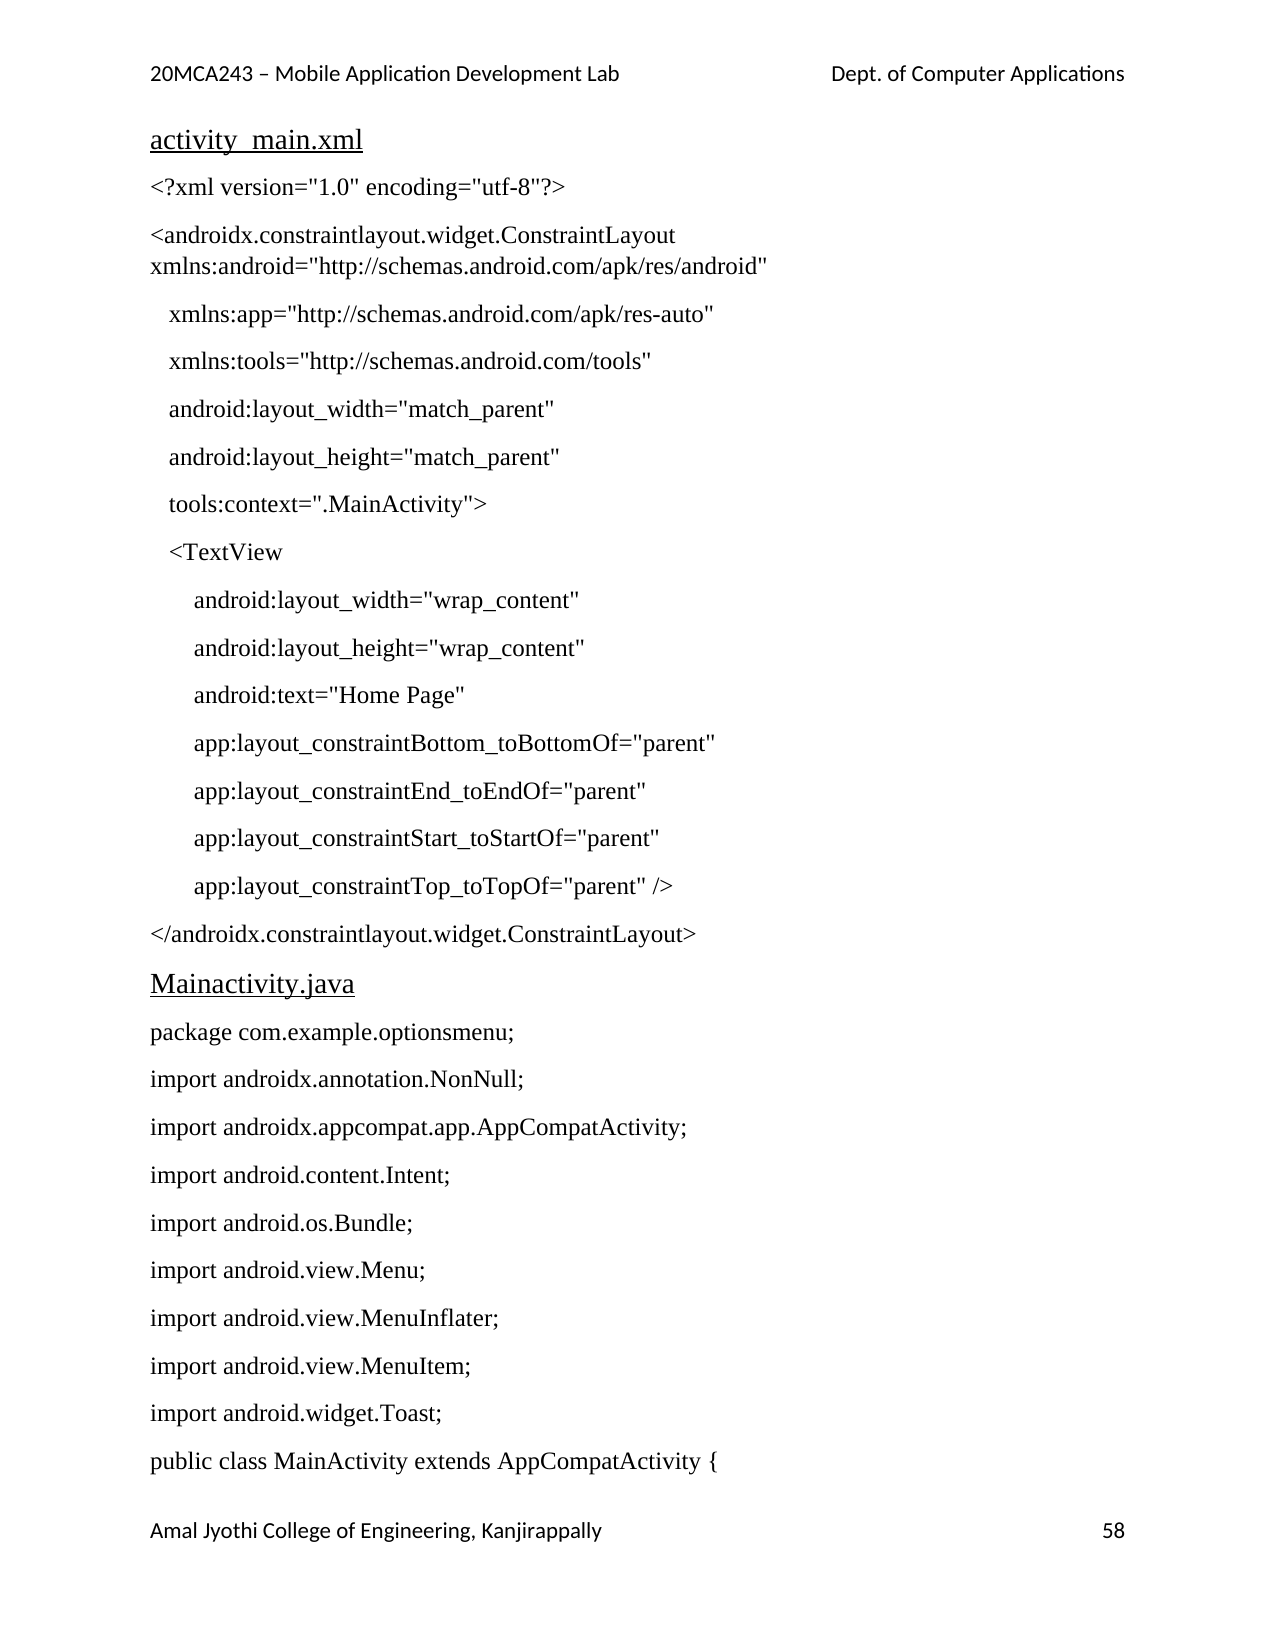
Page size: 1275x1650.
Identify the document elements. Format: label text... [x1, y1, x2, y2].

text </androidx.constraintlayout.widget.ConstraintLayout> [150, 919, 1125, 948]
text import android.os.Bundle; [150, 1208, 1125, 1236]
text android:layout_height="match_parent" [150, 442, 1125, 471]
text xmlns:tools="http://schemas.android.com/tools" [150, 346, 1125, 375]
text package com.example.optionsmenu; [150, 1017, 1125, 1046]
text import androidx.annotation.NonNull; [150, 1064, 1125, 1093]
text <?xml version="1.0" encoding="utf-8"?> [150, 172, 1125, 201]
text import android.view.MenuItem; [150, 1351, 1125, 1379]
text Mainactivity.java [150, 967, 1125, 1000]
text import androidx.appcompat.app.AppCompatActivity; [150, 1112, 1125, 1141]
text android:layout_height="wrap_content" [150, 633, 1125, 661]
text app:layout_constraintStart_toStartOf="parent" [150, 823, 1125, 852]
text android:text="Home Page" [150, 680, 1125, 709]
text xmlns:app="http://schemas.android.com/apk/res-auto" [150, 299, 1125, 327]
text android:layout_width="wrap_content" [150, 585, 1125, 614]
text import android.content.Intent; [150, 1160, 1125, 1189]
text activity_main.xml [150, 122, 1125, 155]
text import android.widget.Toast; [150, 1398, 1125, 1427]
text app:layout_constraintBottom_toBottomOf="parent" [150, 728, 1125, 757]
text app:layout_constraintEnd_toEndOf="parent" [150, 776, 1125, 804]
text <androidx.constraintlayout.widget.ConstraintLayout xmlns:android="http://schemas.android.com/apk/res/android" [150, 220, 1125, 280]
text tools:context=".MainActivity"> [150, 489, 1125, 518]
text public class MainActivity extends AppCompatActivity { [150, 1446, 1125, 1475]
text import android.view.MenuInflater; [150, 1303, 1125, 1332]
text import android.view.Menu; [150, 1255, 1125, 1284]
text app:layout_constraintTop_toTopOf="parent" /> [150, 871, 1125, 900]
text android:layout_width="match_parent" [150, 394, 1125, 423]
text <TextView [150, 537, 1125, 566]
